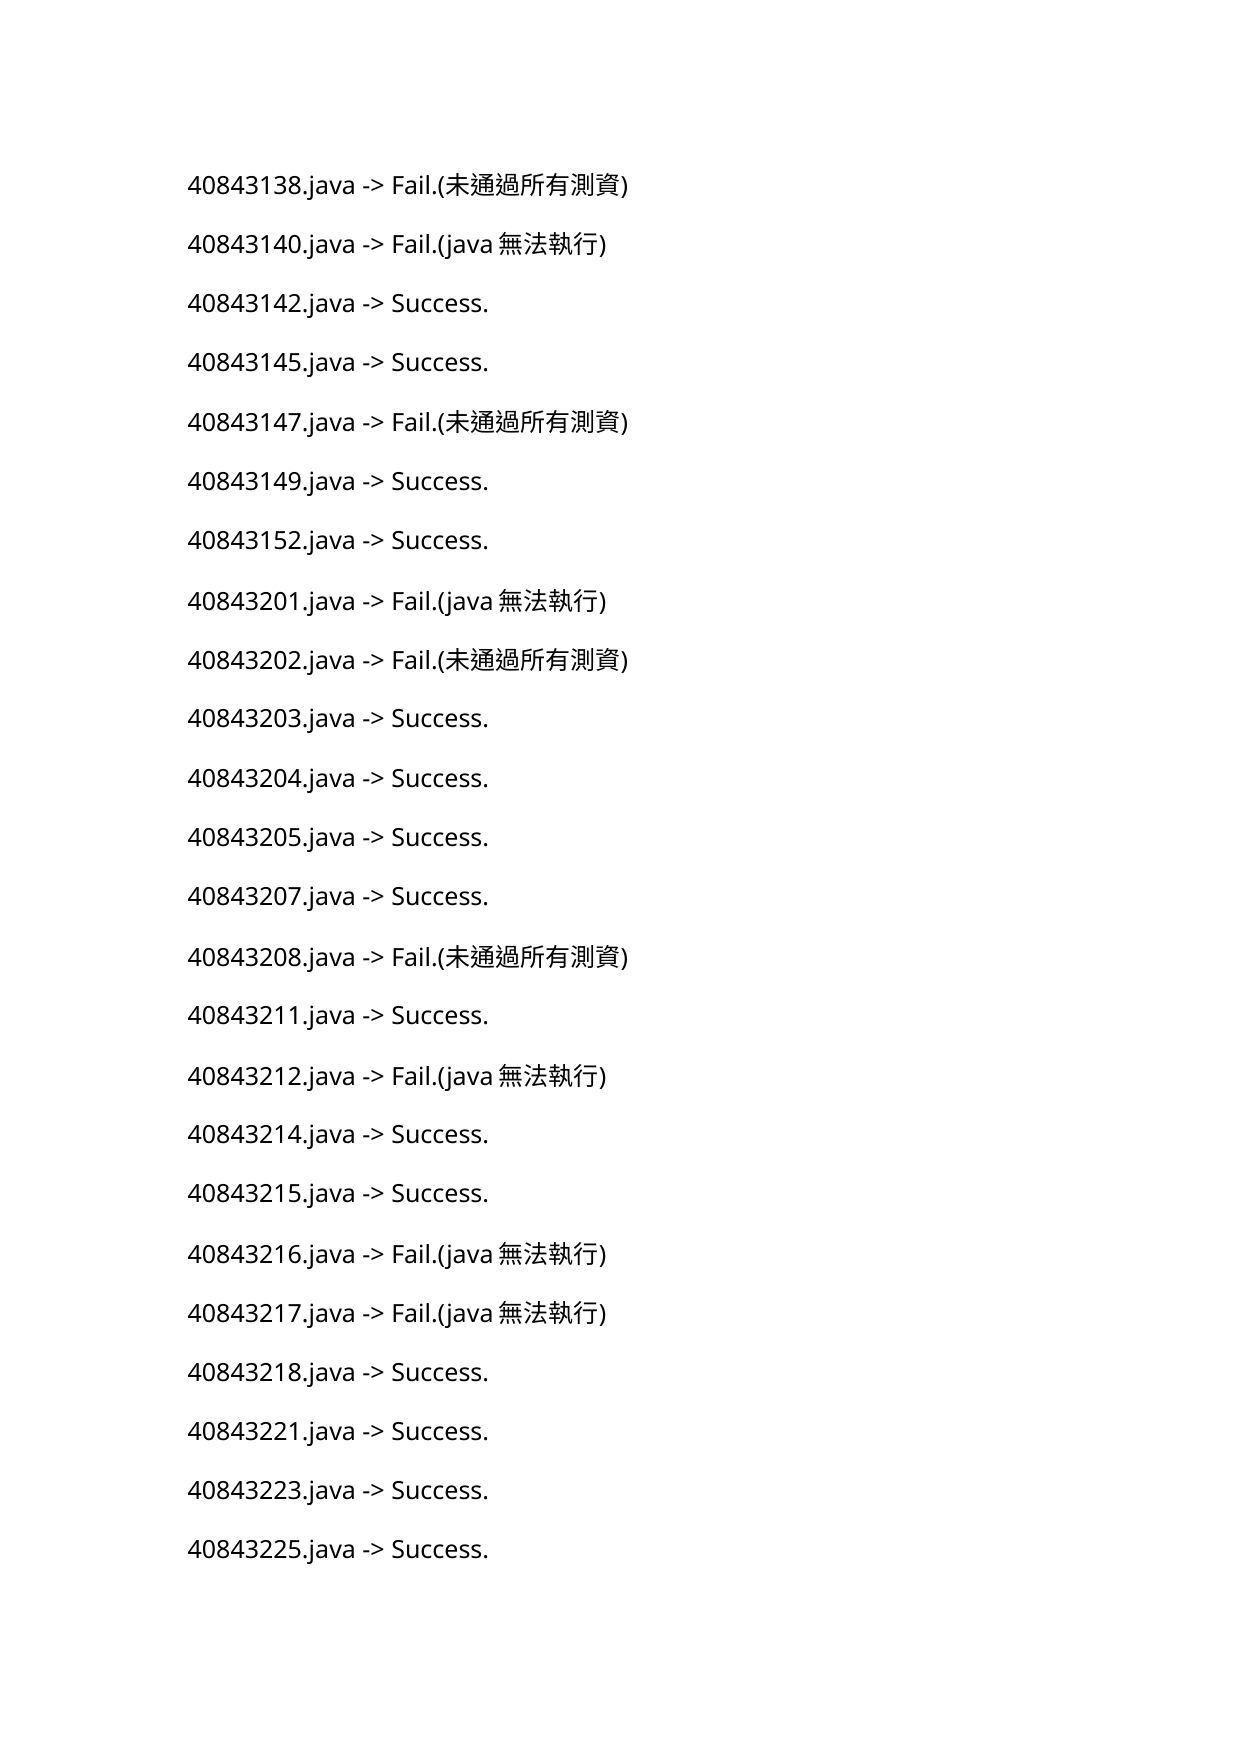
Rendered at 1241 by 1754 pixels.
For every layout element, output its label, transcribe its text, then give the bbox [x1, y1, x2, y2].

text 40843223.java -> Success. [187, 1471, 1053, 1509]
text 40843208.java -> Fail.(未通過所有測資) [187, 937, 1053, 974]
text 40843147.java -> Fail.(未通過所有測資) [187, 402, 1053, 440]
text 40843212.java -> Fail.(java無法執行) [187, 1055, 1053, 1093]
text 40843215.java -> Success. [187, 1174, 1053, 1212]
text 40843142.java -> Success. [187, 284, 1053, 321]
text 40843218.java -> Success. [187, 1353, 1053, 1390]
text 40843207.java -> Success. [187, 877, 1053, 915]
text 40843214.java -> Success. [187, 1115, 1053, 1152]
text 40843216.java -> Fail.(java無法執行) [187, 1233, 1053, 1271]
text 40843221.java -> Success. [187, 1412, 1053, 1449]
text 40843217.java -> Fail.(java無法執行) [187, 1293, 1053, 1331]
text 40843140.java -> Fail.(java無法執行) [187, 224, 1053, 262]
text 40843202.java -> Fail.(未通過所有測資) [187, 640, 1053, 677]
text 40843149.java -> Success. [187, 462, 1053, 499]
text 40843203.java -> Success. [187, 699, 1053, 737]
text 40843205.java -> Success. [187, 818, 1053, 856]
text 40843225.java -> Success. [187, 1531, 1053, 1568]
text 40843201.java -> Fail.(java無法執行) [187, 580, 1053, 618]
text 40843152.java -> Success. [187, 521, 1053, 558]
text 40843138.java -> Fail.(未通過所有測資) [187, 164, 1053, 202]
text 40843211.java -> Success. [187, 996, 1053, 1034]
text 40843145.java -> Success. [187, 343, 1053, 380]
text 40843204.java -> Success. [187, 759, 1053, 796]
